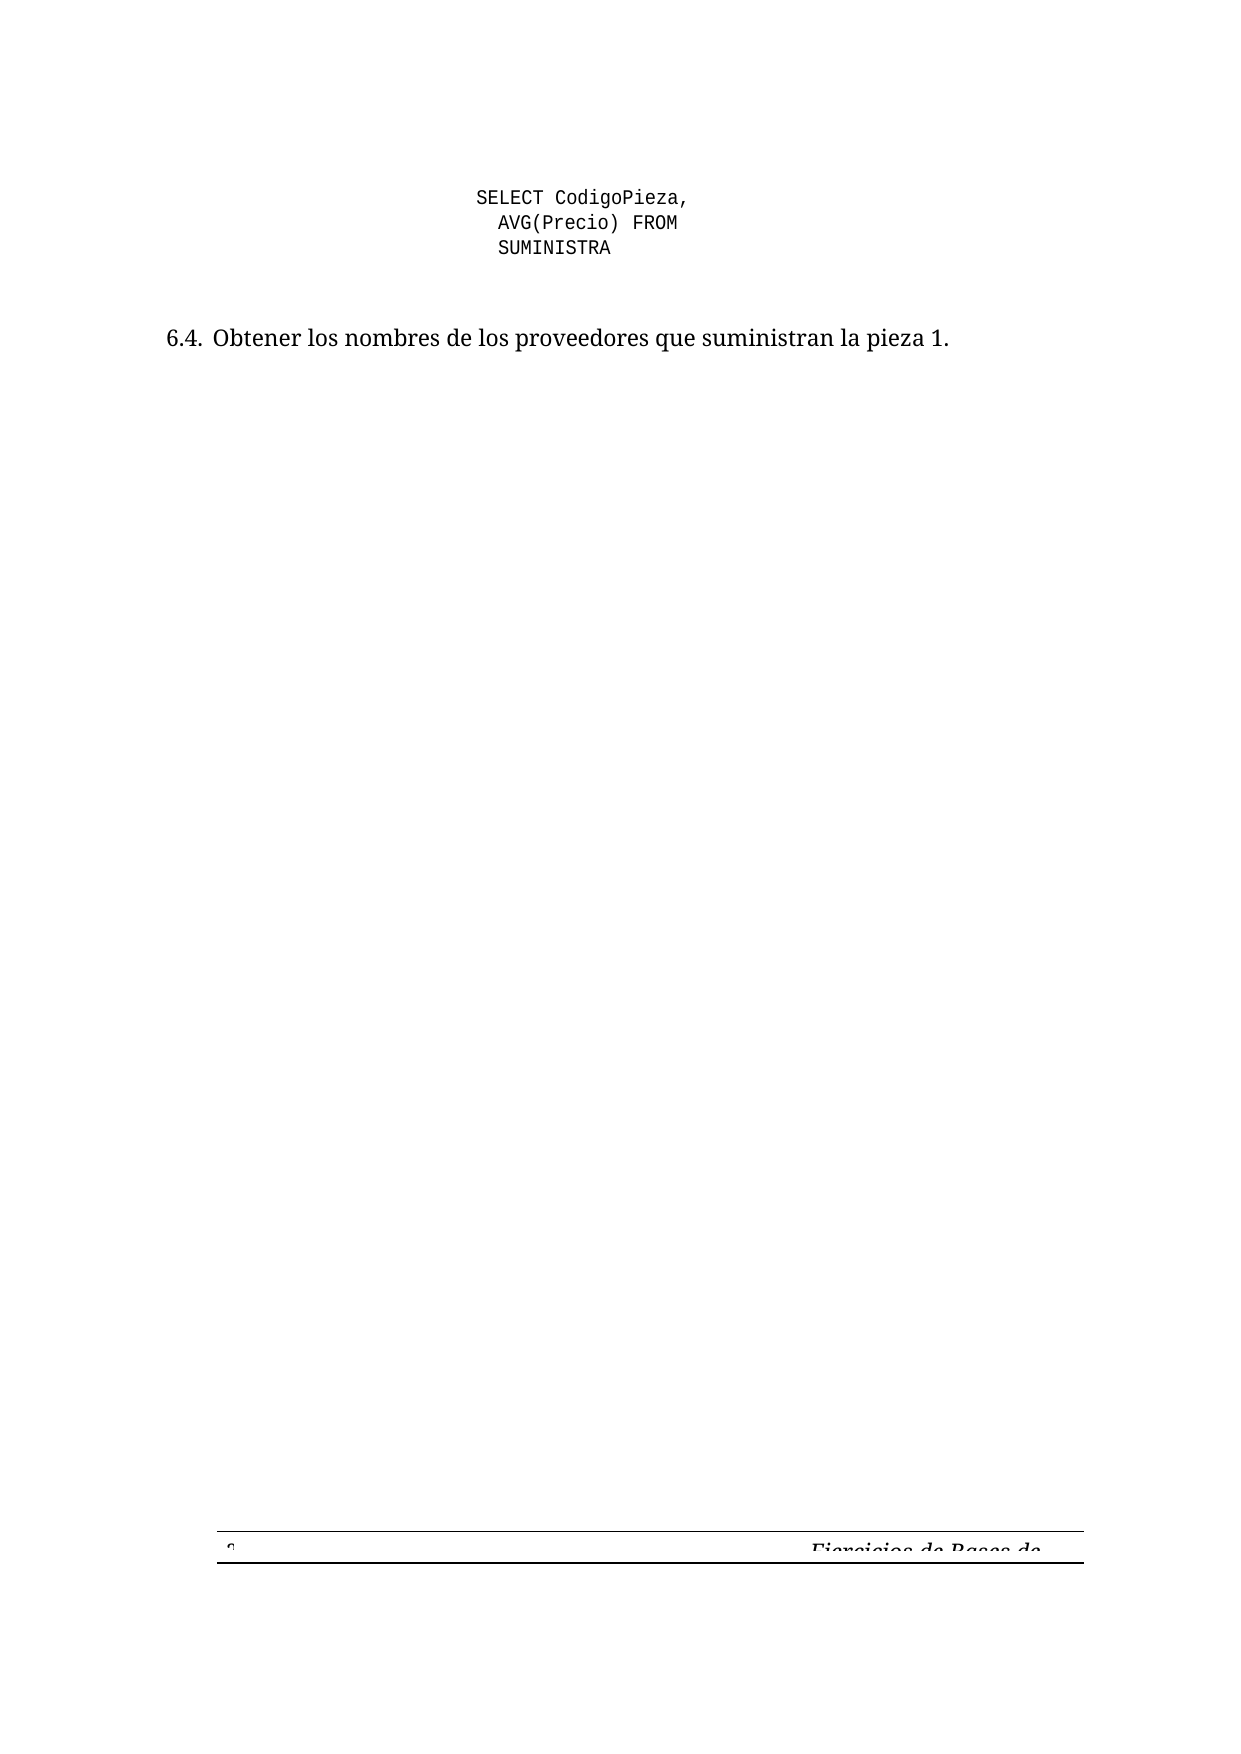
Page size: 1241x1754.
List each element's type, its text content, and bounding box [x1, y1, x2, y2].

list Obtener los nombres de los proveedores que suministran la pieza 1. [166, 322, 1065, 353]
